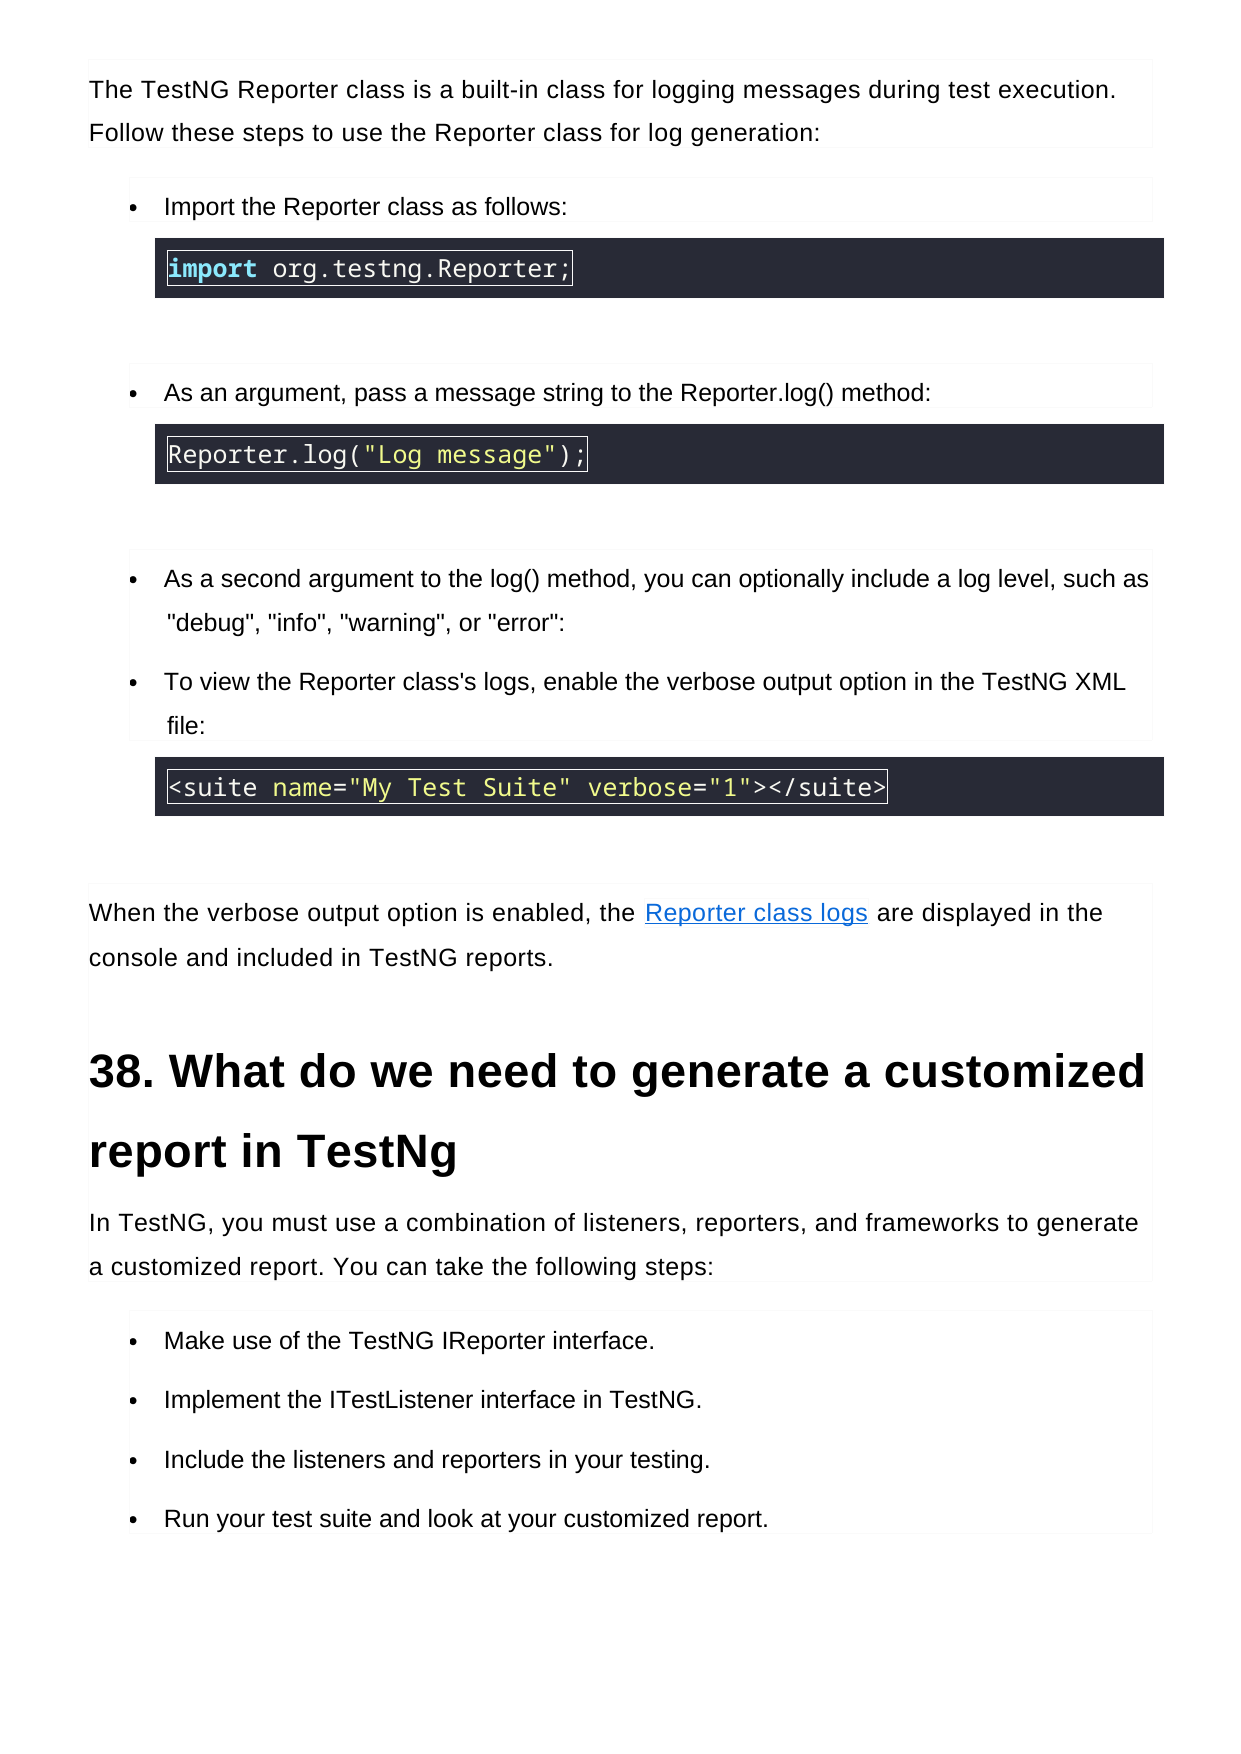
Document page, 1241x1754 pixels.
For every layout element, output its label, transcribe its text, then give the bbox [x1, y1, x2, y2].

list Include the listeners and reporters in your testing. [130, 1429, 1152, 1473]
list Make use of the TestNG IReporter interface. [130, 1311, 1152, 1354]
text <suite name="My Test Suite" verbose="1"></suite> [155, 757, 1164, 816]
text Reporter.log("Log message"); [155, 424, 1164, 484]
text 38. What do we need to generate a customized report in TestNg [89, 1018, 1152, 1177]
list Import the Reporter class as follows: [130, 178, 1152, 221]
list As a second argument to the log() method, you can optionally include a log level, such as "debug", "info", "warning", or "error": [130, 550, 1152, 636]
list Implement the ITestListener interface in TestNG. [130, 1370, 1152, 1414]
list To view the Reporter class's logs, enable the verbose output option in the TestNG XML file: [130, 652, 1152, 740]
text In TestNG, you must use a combination of listeners, reporters, and frameworks to generate a customized report. You can take the following steps: [89, 1193, 1152, 1281]
text When the verbose output option is enabled, the Reporter class logs are displayed in the console and included in TestNG reports. [89, 884, 1152, 971]
text import org.testng.Reporter; [155, 238, 1164, 298]
text The TestNG Reporter class is a built-in class for logging messages during test execution. Follow these steps to use the Reporter class for log generation: [89, 60, 1152, 147]
list As an argument, pass a message string to the Reporter.log() method: [130, 364, 1152, 407]
list Run your test suite and look at your customized report. [130, 1488, 1152, 1533]
